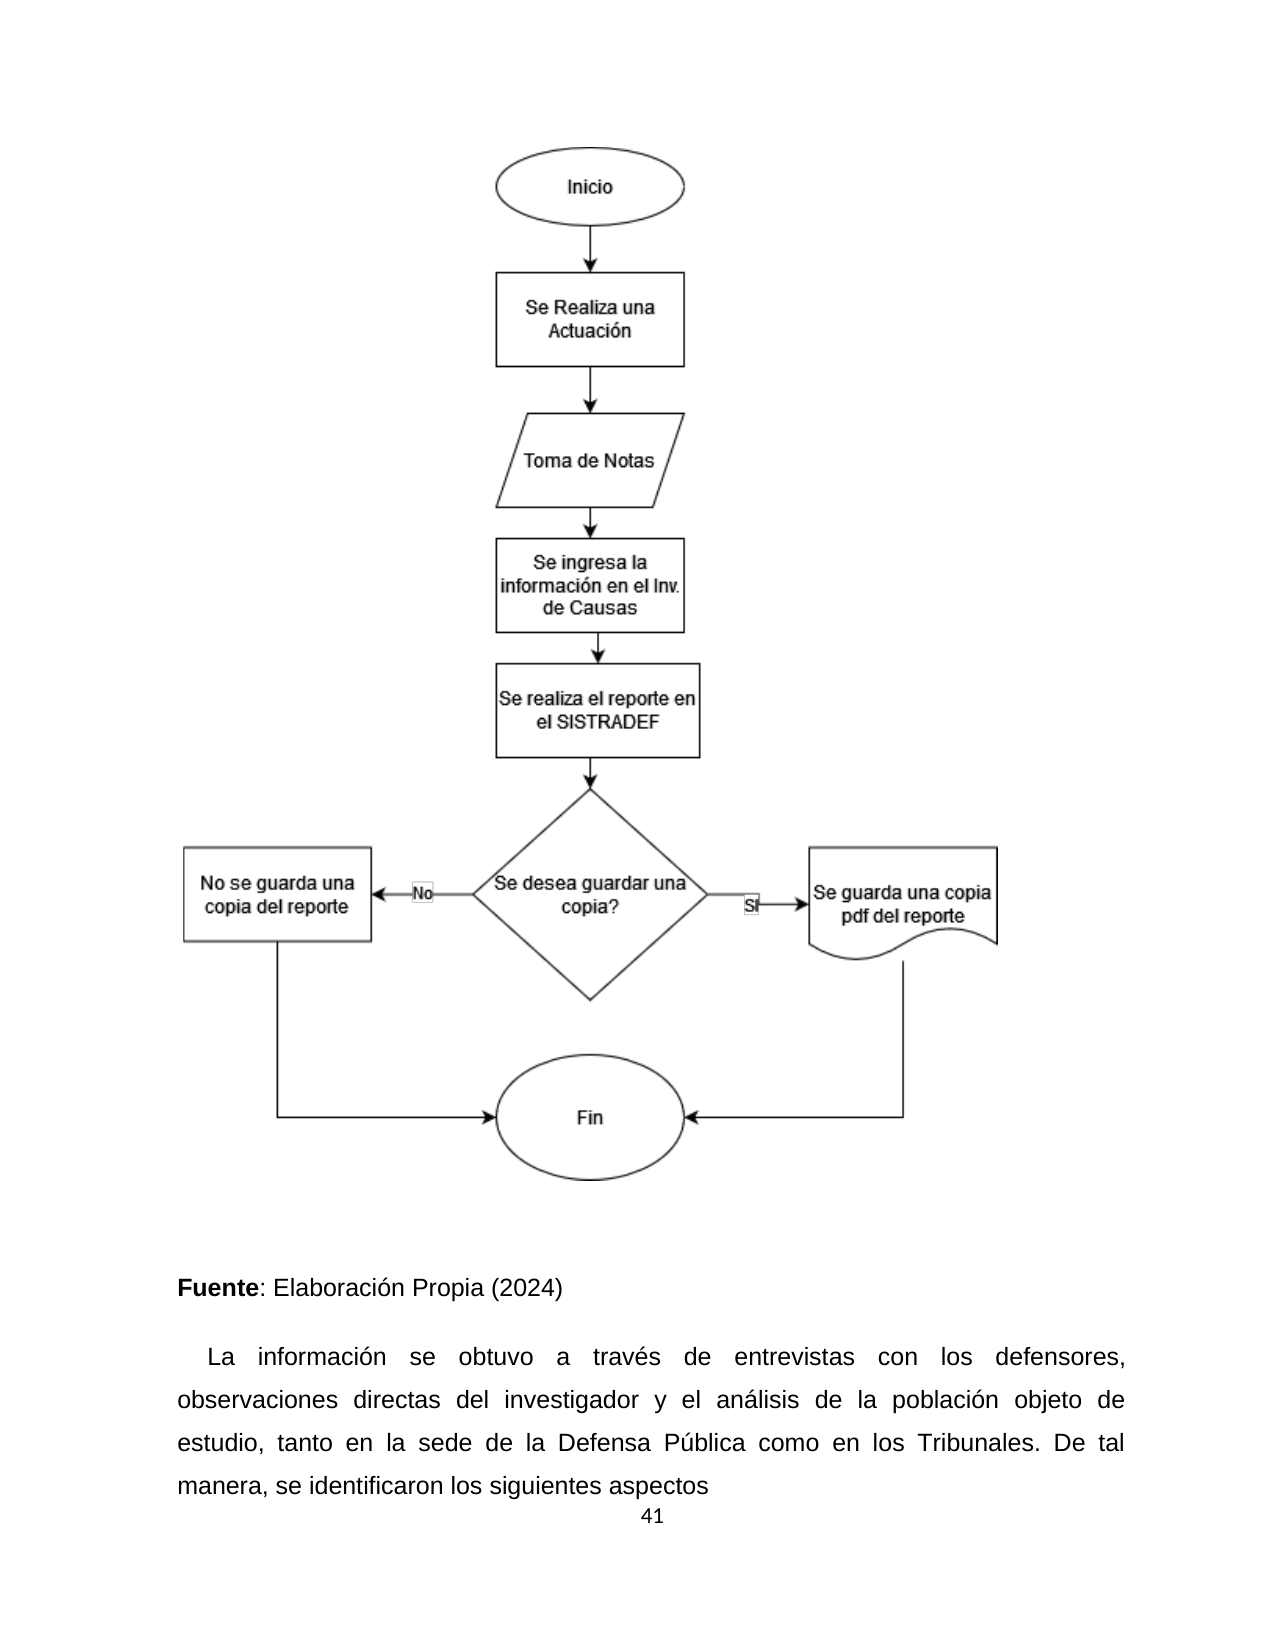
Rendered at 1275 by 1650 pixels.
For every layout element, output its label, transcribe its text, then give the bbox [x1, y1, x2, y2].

text Fuente: Elaboración Propia (2024) [177, 1273, 1127, 1302]
text La información se obtuvo a través de entrevistas con los defensores, observaciones directas del investigador y el análisis de la población objeto de estudio, tanto en la sede de la Defensa Pública como en los Tribunales. De tal manera, se identificaron los siguientes aspectos [177, 1342, 1127, 1500]
picture [183, 147, 998, 1181]
